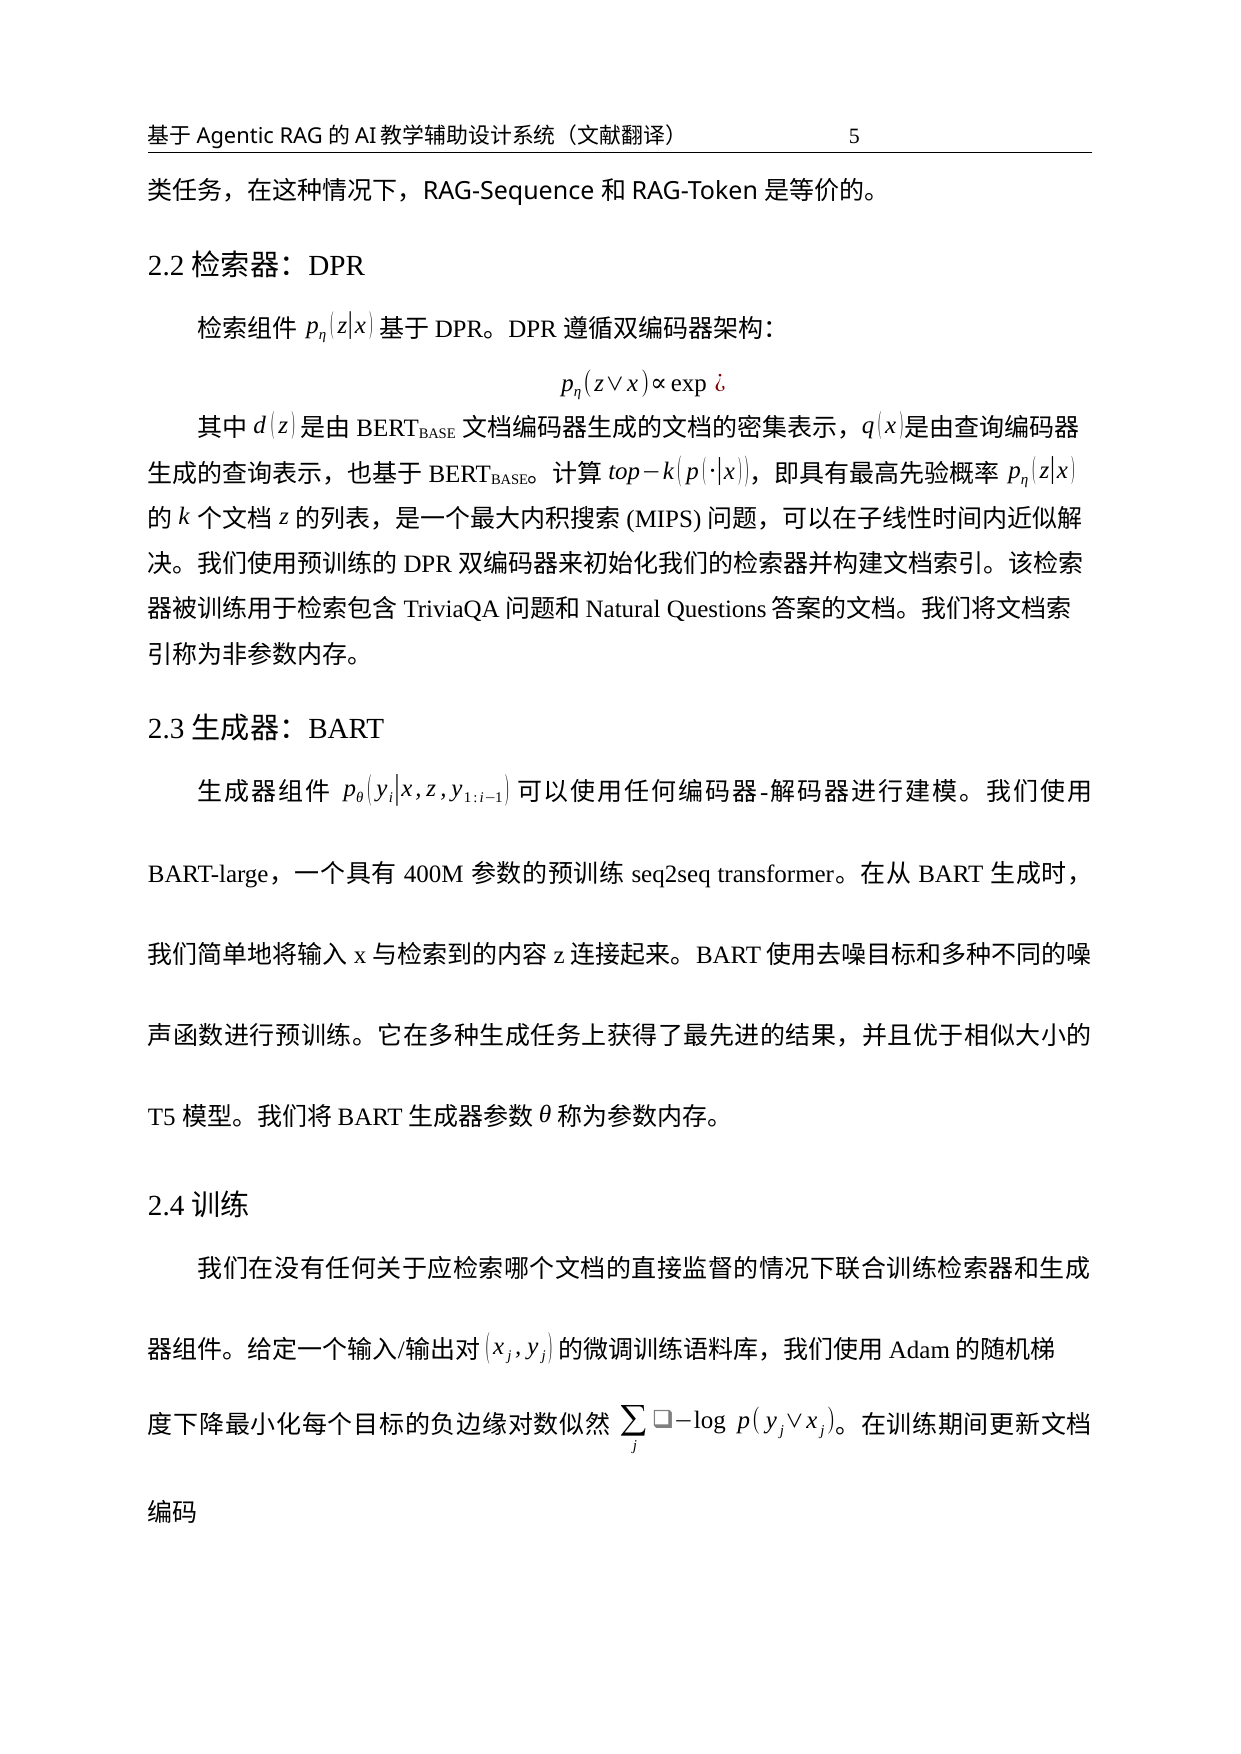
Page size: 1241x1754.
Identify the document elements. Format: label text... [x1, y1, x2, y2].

text 2.2 检索器：DPR [148, 241, 1092, 283]
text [148, 1234, 1092, 1543]
text 其中 是由 BERTBASE 文档编码器生成的文档的密集表示，是由查询编码器生成的查询表示，也基于 BERTBASE。计算 ，即具有最高先验概率 的 个文档 的列表，是一个最大内积搜索 (MIPS) 问题，可以在子线性时间内近似解决。我们使用预训练的 DPR 双编码器来初始化我们的检索器并构建文档索引。该检索器被训练用于检索包含 TriviaQA问题和 Natural Questions答案的文档。我们将文档索引称为非参数内存。 [148, 408, 1092, 671]
text 检索组件 基于 DPR。DPR 遵循双编码器架构： [148, 294, 1092, 359]
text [148, 171, 1092, 207]
text 生成器组件 可以使用任何编码器-解码器进行建模。我们使用 BART-large，一个具有 400M 参数的预训练 seq2seq transformer。在从 BART 生成时，我们简单地将输入 x 与检索到的内容 z 连接起来。BART 使用去噪目标和多种不同的噪声函数进行预训练。它在多种生成任务上获得了最先进的结果，并且优于相似大小的T5 模型。我们将 BART 生成器参数 称为参数内存。 [148, 757, 1092, 1147]
text 2.3 生成器：BART [148, 704, 1092, 747]
text 2.4 训练 [148, 1181, 1092, 1224]
